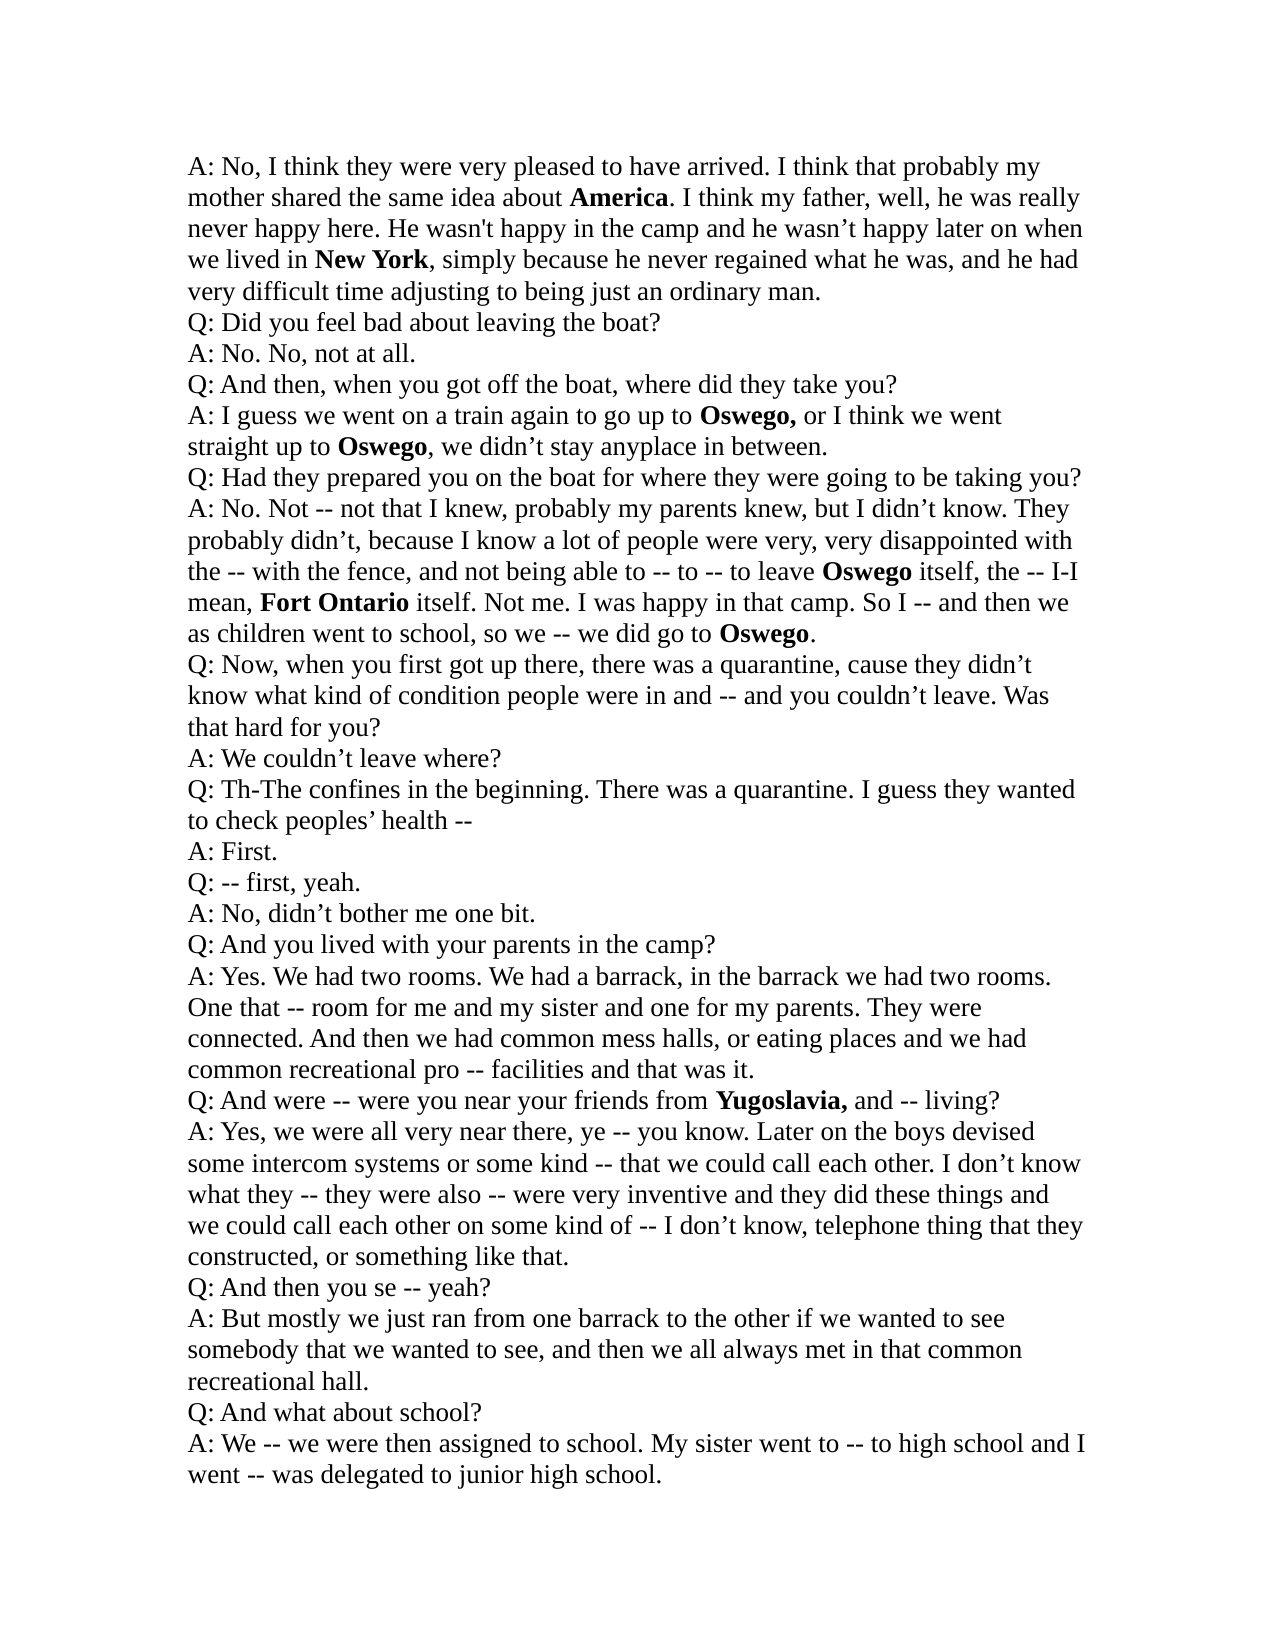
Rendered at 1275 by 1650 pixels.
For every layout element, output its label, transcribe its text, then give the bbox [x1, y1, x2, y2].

text Q: And then you se -- yeah? [187, 1396, 1087, 1427]
text Q: And you lived with your parents in the camp? [187, 1053, 1087, 1084]
text Q: Now, when you first got up there, there was a quarantine, cause they didn’t know what kind of condition people were in and -- and you couldn’t leave. Was that hard for you? [187, 773, 1087, 866]
text A: No, didn’t bother me one bit. [187, 1022, 1087, 1053]
text Q: -- first, yeah. [187, 991, 1087, 1022]
text A: We just went off the boat. I think the -- the -- just the idea that I was in America was fabulous, but I don’t remember, you know, I’m touching American soil as being something significant to me at the time. [187, 150, 1087, 243]
text A: First. [187, 960, 1087, 991]
text A: No. No, not at all. [187, 461, 1087, 493]
text A: I guess we went on a train again to go up to Oswego, or I think we went straight up to Oswego, we didn’t stay anyplace in between. [187, 524, 1087, 586]
text A: No. Not -- not that I knew, probably my parents knew, but I didn’t know. They probably didn’t, because I know a lot of people were very, very disappointed with the -- with the fence, and not being able to -- to -- to leave Oswego itself, the -- I-I mean, Fort Ontario itself. Not me. I was happy in that camp. So I -- and then we as children went to school, so we -- we did go to Oswego. [187, 617, 1087, 773]
text Q: Had they prepared you on the boat for where they were going to be taking you? [187, 586, 1087, 617]
text Q: Th-The confines in the beginning. There was a quarantine. I guess they wanted to check peoples’ health -- [187, 897, 1087, 960]
text Q: And your parents reaction, do you -- did they do anything? [187, 243, 1087, 274]
text Q: Did you feel bad about leaving the boat? [187, 430, 1087, 461]
text A: Yes. We had two rooms. We had a barrack, in the barrack we had two rooms. One that -- room for me and my sister and one for my parents. They were connected. And then we had common mess halls, or eating places and we had common recreational pro -- facilities and that was it. [187, 1084, 1087, 1209]
text A: No, I think they were very pleased to have arrived. I think that probably my mother shared the same idea about America. I think my father, well, he was really never happy here. He wasn't happy in the camp and he wasn’t happy later on when we lived in New York, simply because he never regained what he was, and he had very difficult time adjusting to being just an ordinary man. [187, 274, 1087, 430]
text A: We couldn’t leave where? [187, 866, 1087, 897]
text A: Yes, we were all very near there, ye -- you know. Later on the boys devised some intercom systems or some kind -- that we could call each other. I don’t know what they -- they were also -- were very inventive and they did these things and we could call each other on some kind of -- I don’t know, telephone thing that they constructed, or something like that. [187, 1240, 1087, 1396]
text Q: And were -- were you near your friends from Yugoslavia, and -- living? [187, 1209, 1087, 1240]
text Q: And then, when you got off the boat, where did they take you? [187, 493, 1087, 524]
